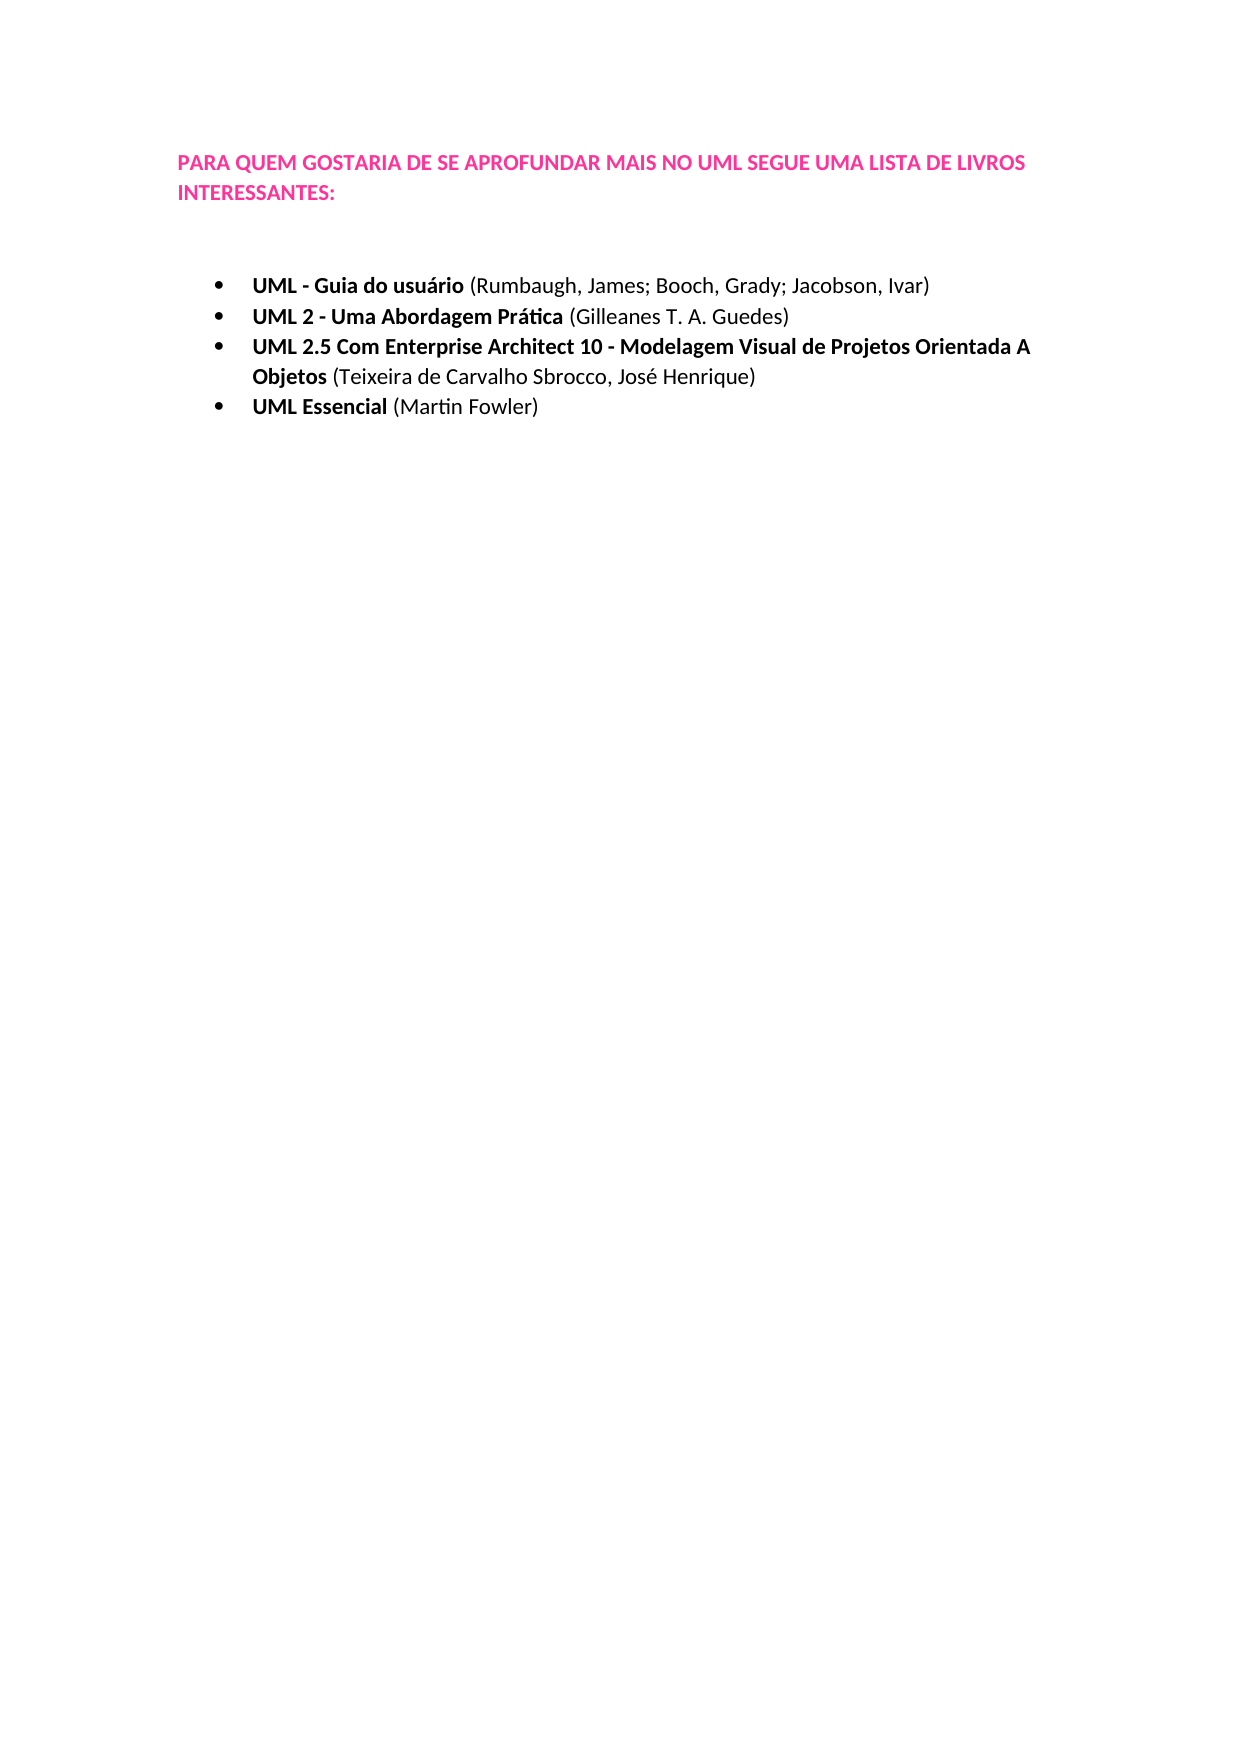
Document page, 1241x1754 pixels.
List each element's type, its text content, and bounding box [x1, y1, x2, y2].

list UML - Guia do usuário (Rumbaugh, James; Booch, Grady; Jacobson, Ivar) [215, 272, 1063, 299]
list UML Essencial (Martin Fowler) [215, 392, 1063, 420]
list UML 2.5 Com Enterprise Architect 10 - Modelagem Visual de Projetos Orientada A Objetos (Teixeira de Carvalho Sbrocco, José Henrique) [215, 332, 1063, 390]
text PARA QUEM GOSTARIA DE SE APROFUNDAR MAIS NO UML SEGUE UMA LISTA DE LIVROS INTERESSANTES: [177, 148, 1063, 206]
list UML 2 - Uma Abordagem Prática (Gilleanes T. A. Guedes) [215, 302, 1063, 330]
